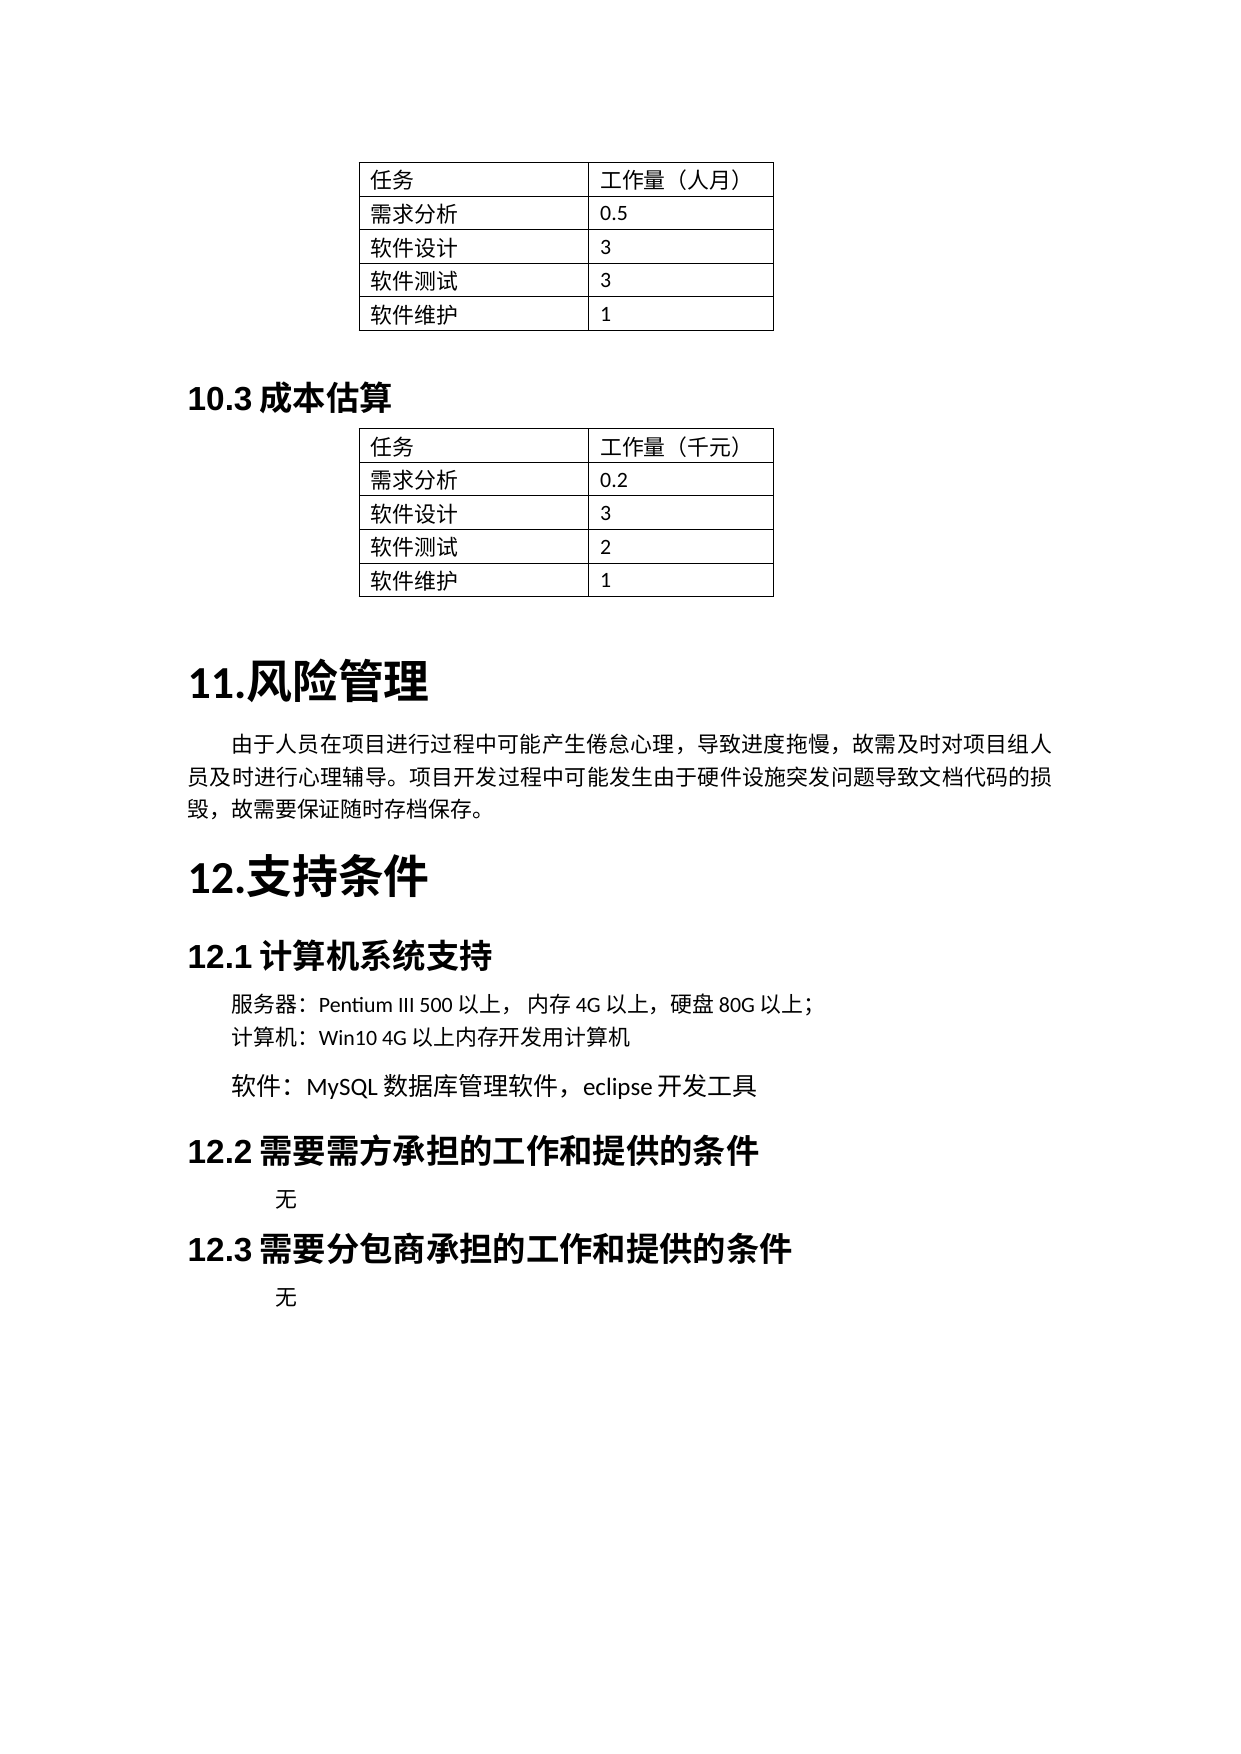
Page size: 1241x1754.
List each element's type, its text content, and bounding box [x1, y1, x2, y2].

text 软件：MySQL数据库管理软件，eclipse开发工具 [187, 1052, 1053, 1117]
table_cell 软件测试 [360, 264, 588, 296]
list 无 [231, 1279, 1053, 1312]
table_cell 1 [589, 564, 773, 596]
list 无 [231, 1182, 1053, 1214]
text 服务器：Pentium III 500以上， 内存4G以上，硬盘80G以上； [187, 987, 1053, 1019]
table_cell 软件维护 [360, 297, 588, 330]
table_cell 软件测试 [360, 530, 588, 562]
table_header 任务 [360, 429, 588, 462]
list 11.风险管理 [187, 629, 1053, 727]
list 10.3成本估算 [187, 363, 1053, 428]
table_header 工作量（千元） [589, 429, 773, 462]
list 12.3需要分包商承担的工作和提供的条件 [187, 1214, 1053, 1279]
text 计算机：Win10 4G以上内存开发用计算机 [187, 1019, 1053, 1052]
table_cell 3 [589, 230, 773, 263]
list 由于人员在项目进行过程中可能产生倦怠心理，导致进度拖慢，故需及时对项目组人员及时进行心理辅导。项目开发过程中可能发生由于硬件设施突发问题导致文档代码的损毁，故需要保证随时存档保存。 [187, 727, 1053, 824]
table_cell 需求分析 [360, 463, 588, 495]
table_cell 0.2 [589, 463, 773, 495]
table_cell 软件设计 [360, 496, 588, 529]
list 12.2需要需方承担的工作和提供的条件 [187, 1117, 1053, 1182]
table_cell 0.5 [589, 197, 773, 229]
table_header 任务 [360, 163, 588, 196]
table_cell 软件维护 [360, 564, 588, 596]
table_cell 1 [589, 297, 773, 330]
table_cell 需求分析 [360, 197, 588, 229]
table_header 工作量（人月） [589, 163, 773, 196]
table_cell 2 [589, 530, 773, 562]
table_cell 3 [589, 496, 773, 529]
list 12.支持条件 [187, 824, 1053, 922]
list 12.1计算机系统支持 [187, 922, 1053, 987]
table_cell 软件设计 [360, 230, 588, 263]
table_cell 3 [589, 264, 773, 296]
